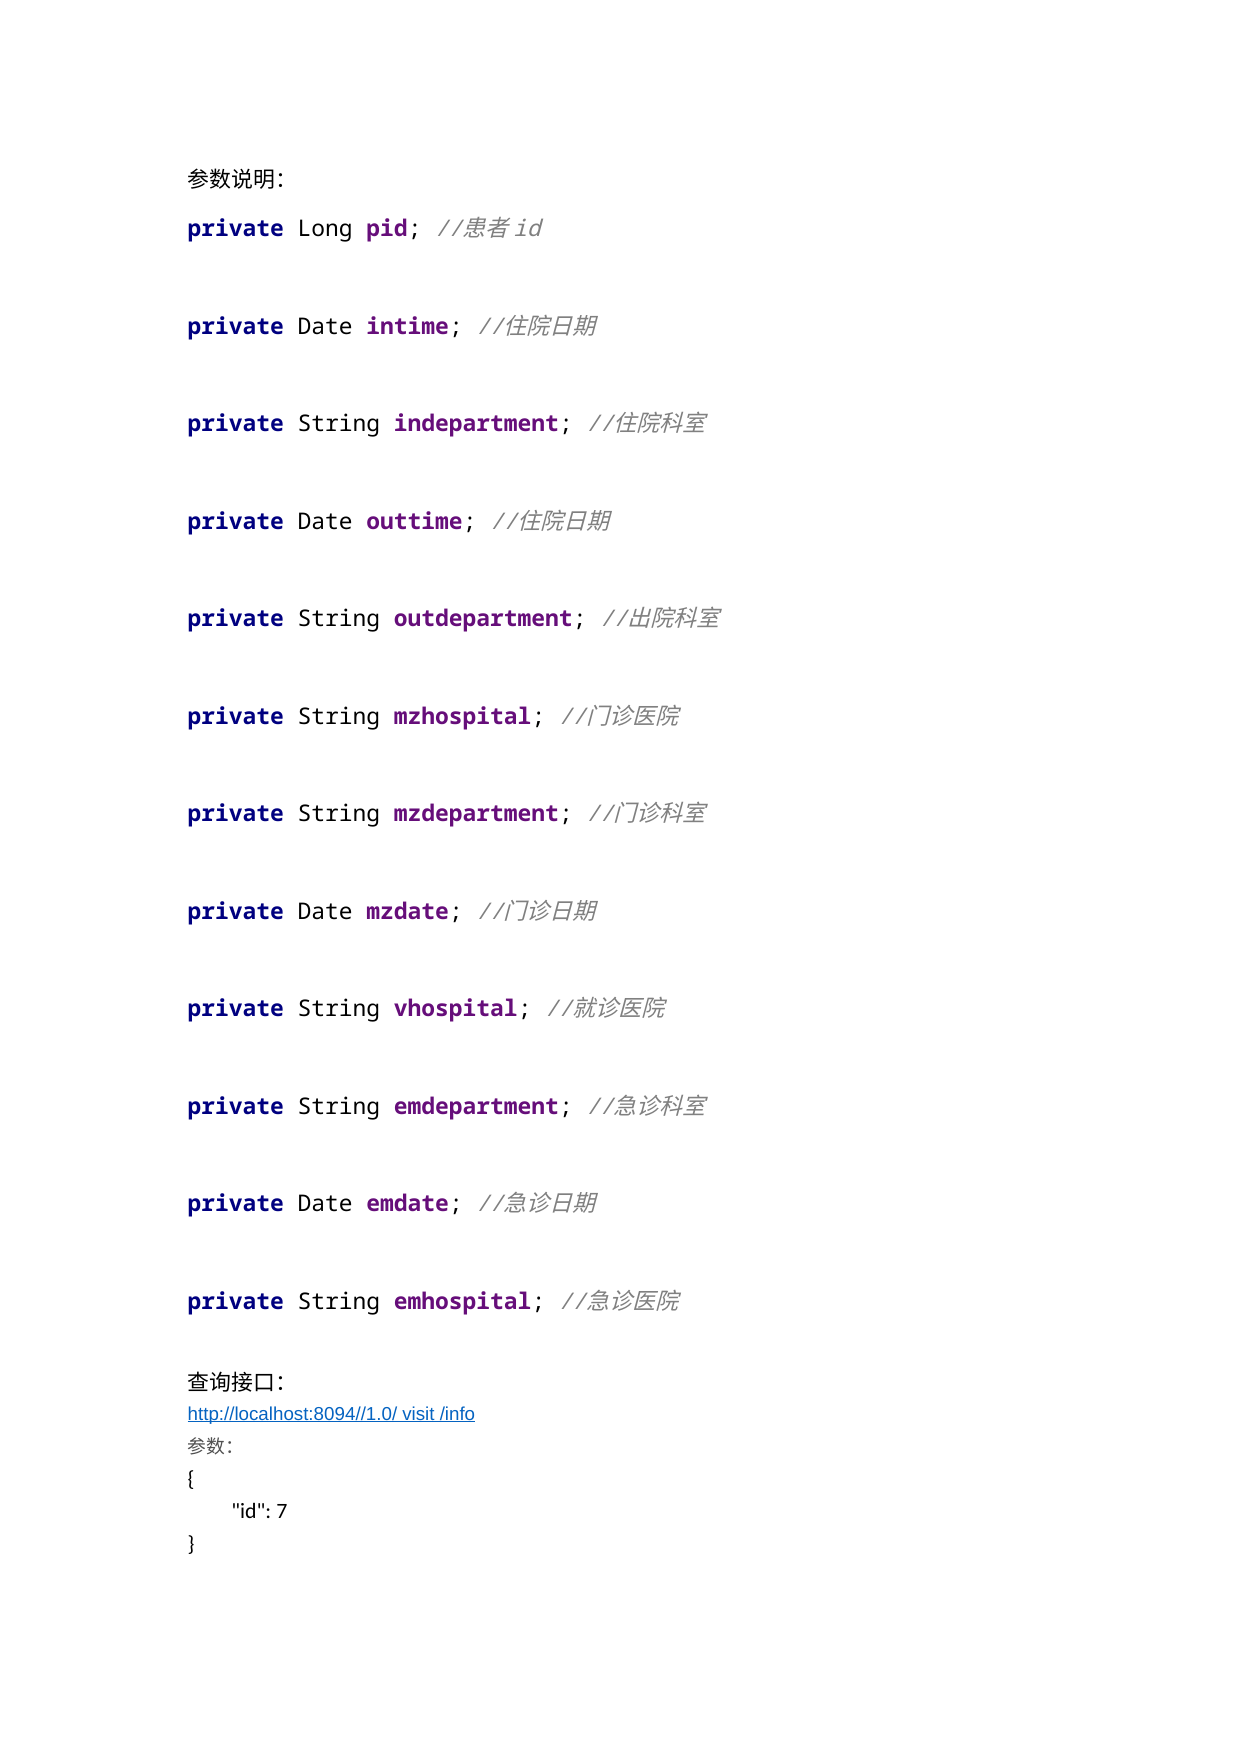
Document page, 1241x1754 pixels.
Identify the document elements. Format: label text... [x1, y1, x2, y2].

text private Long pid; //患者id private Date intime; //住院日期 private String indepartment; //住院科室 private Date outtime; //住院日期 private String outdepartment; //出院科室 private String mzhospital; //门诊医院 private String mzdepartment; //门诊科室 private Date mzdate; //门诊日期 private String vhospital; //就诊医院 private String emdepartment; //急诊科室 private Date emdate; //急诊日期 private String emhospital; //急诊医院 [187, 194, 1053, 1332]
text } [187, 1527, 1053, 1559]
text 参数： [187, 1429, 1053, 1462]
text 查询接口： [187, 1364, 1053, 1397]
text http://localhost:8094//1.0/ visit /info [187, 1397, 1053, 1429]
text 参数说明： [187, 162, 1053, 194]
text "id": 7 [187, 1494, 1053, 1527]
text { [187, 1462, 1053, 1494]
